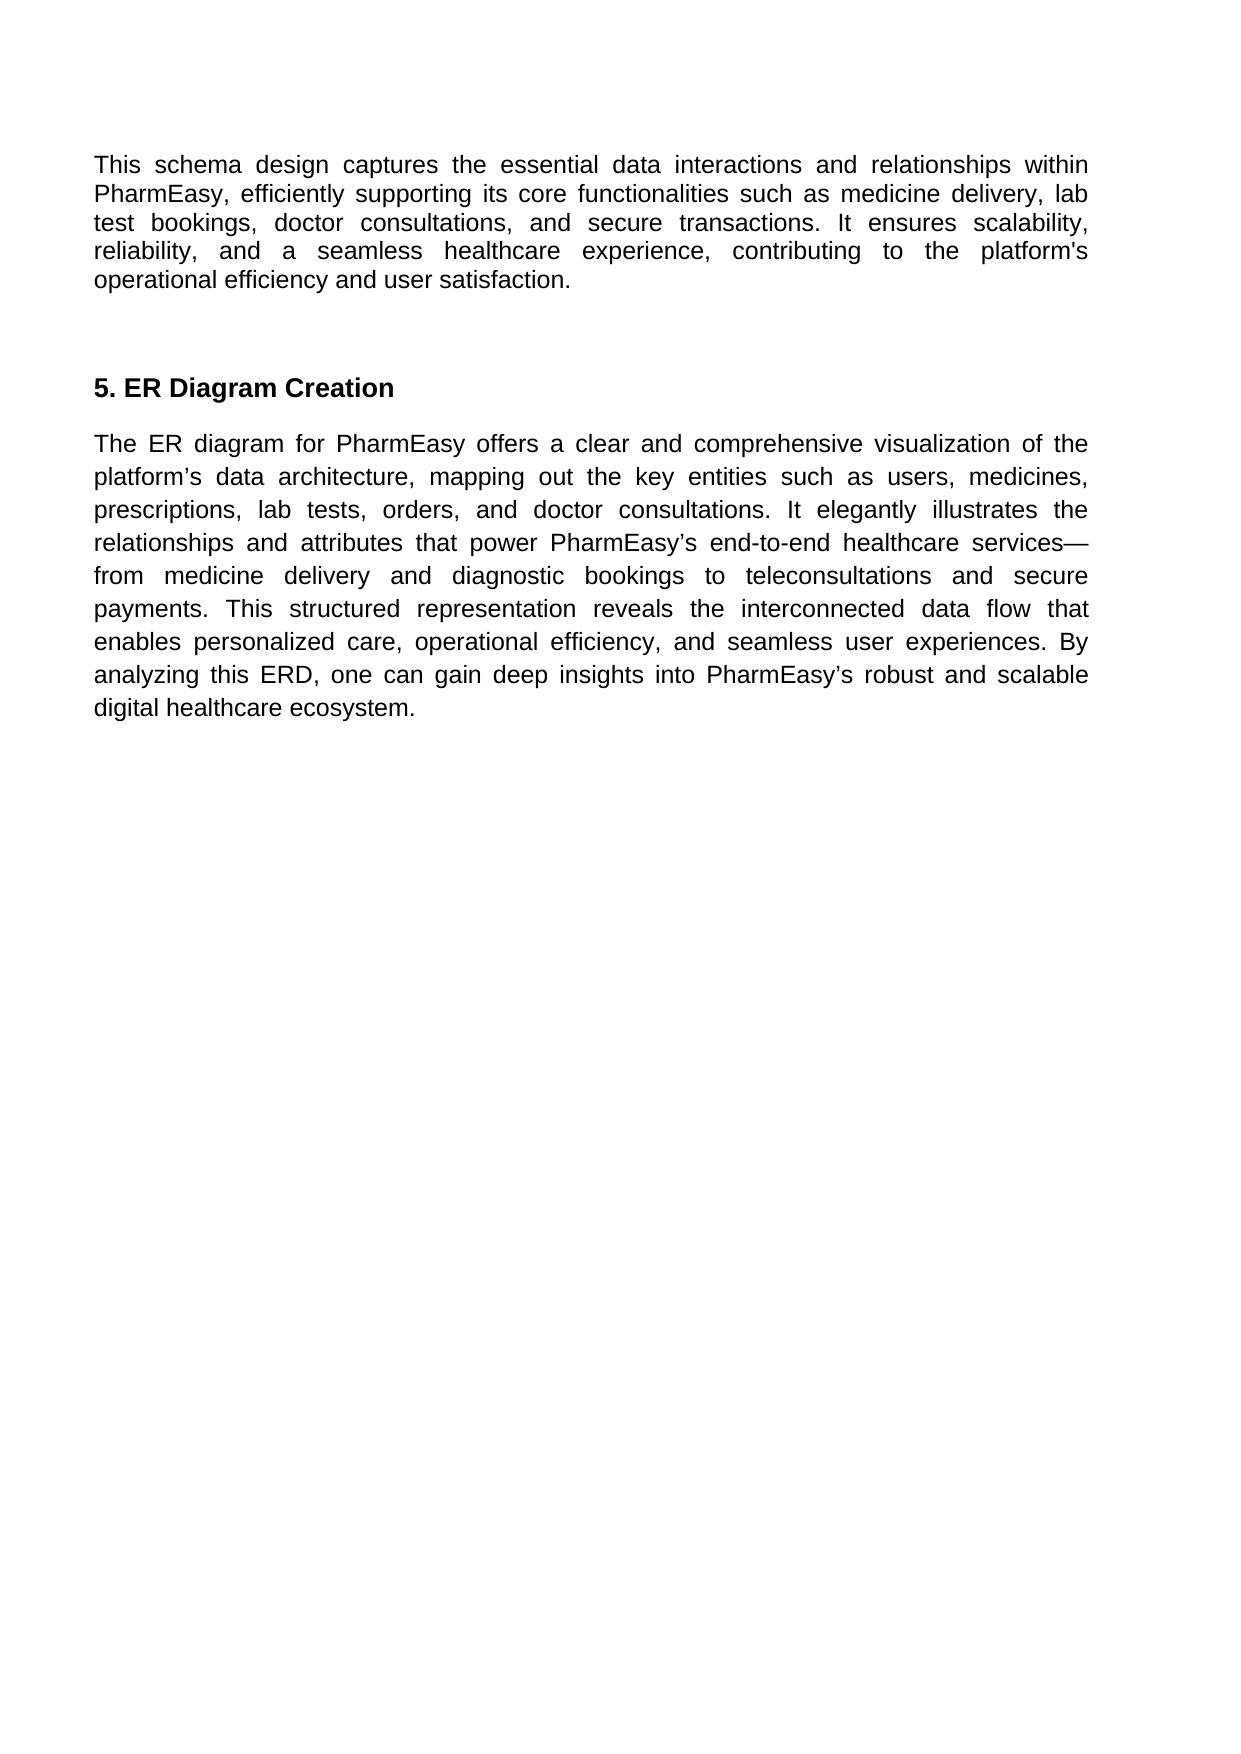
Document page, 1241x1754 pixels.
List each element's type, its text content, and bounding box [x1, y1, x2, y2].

text The ER diagram for PharmEasy offers a clear and comprehensive visualization of the platform’s data architecture, mapping out the key entities such as users, medicines, prescriptions, lab tests, orders, and doctor consultations. It elegantly illustrates the relationships and attributes that power PharmEasy’s end-to-end healthcare services—from medicine delivery and diagnostic bookings to teleconsultations and secure payments. This structured representation reveals the interconnected data flow that enables personalized care, operational efficiency, and seamless user experiences. By analyzing this ERD, one can gain deep insights into PharmEasy’s robust and scalable digital healthcare ecosystem. [94, 429, 1090, 722]
text This schema design captures the essential data interactions and relationships within PharmEasy, efficiently supporting its core functionalities such as medicine delivery, lab test bookings, doctor consultations, and secure transactions. It ensures scalability, reliability, and a seamless healthcare experience, contributing to the platform's operational efficiency and user satisfaction. [94, 150, 1090, 294]
text 5. ER Diagram Creation [94, 372, 1090, 404]
